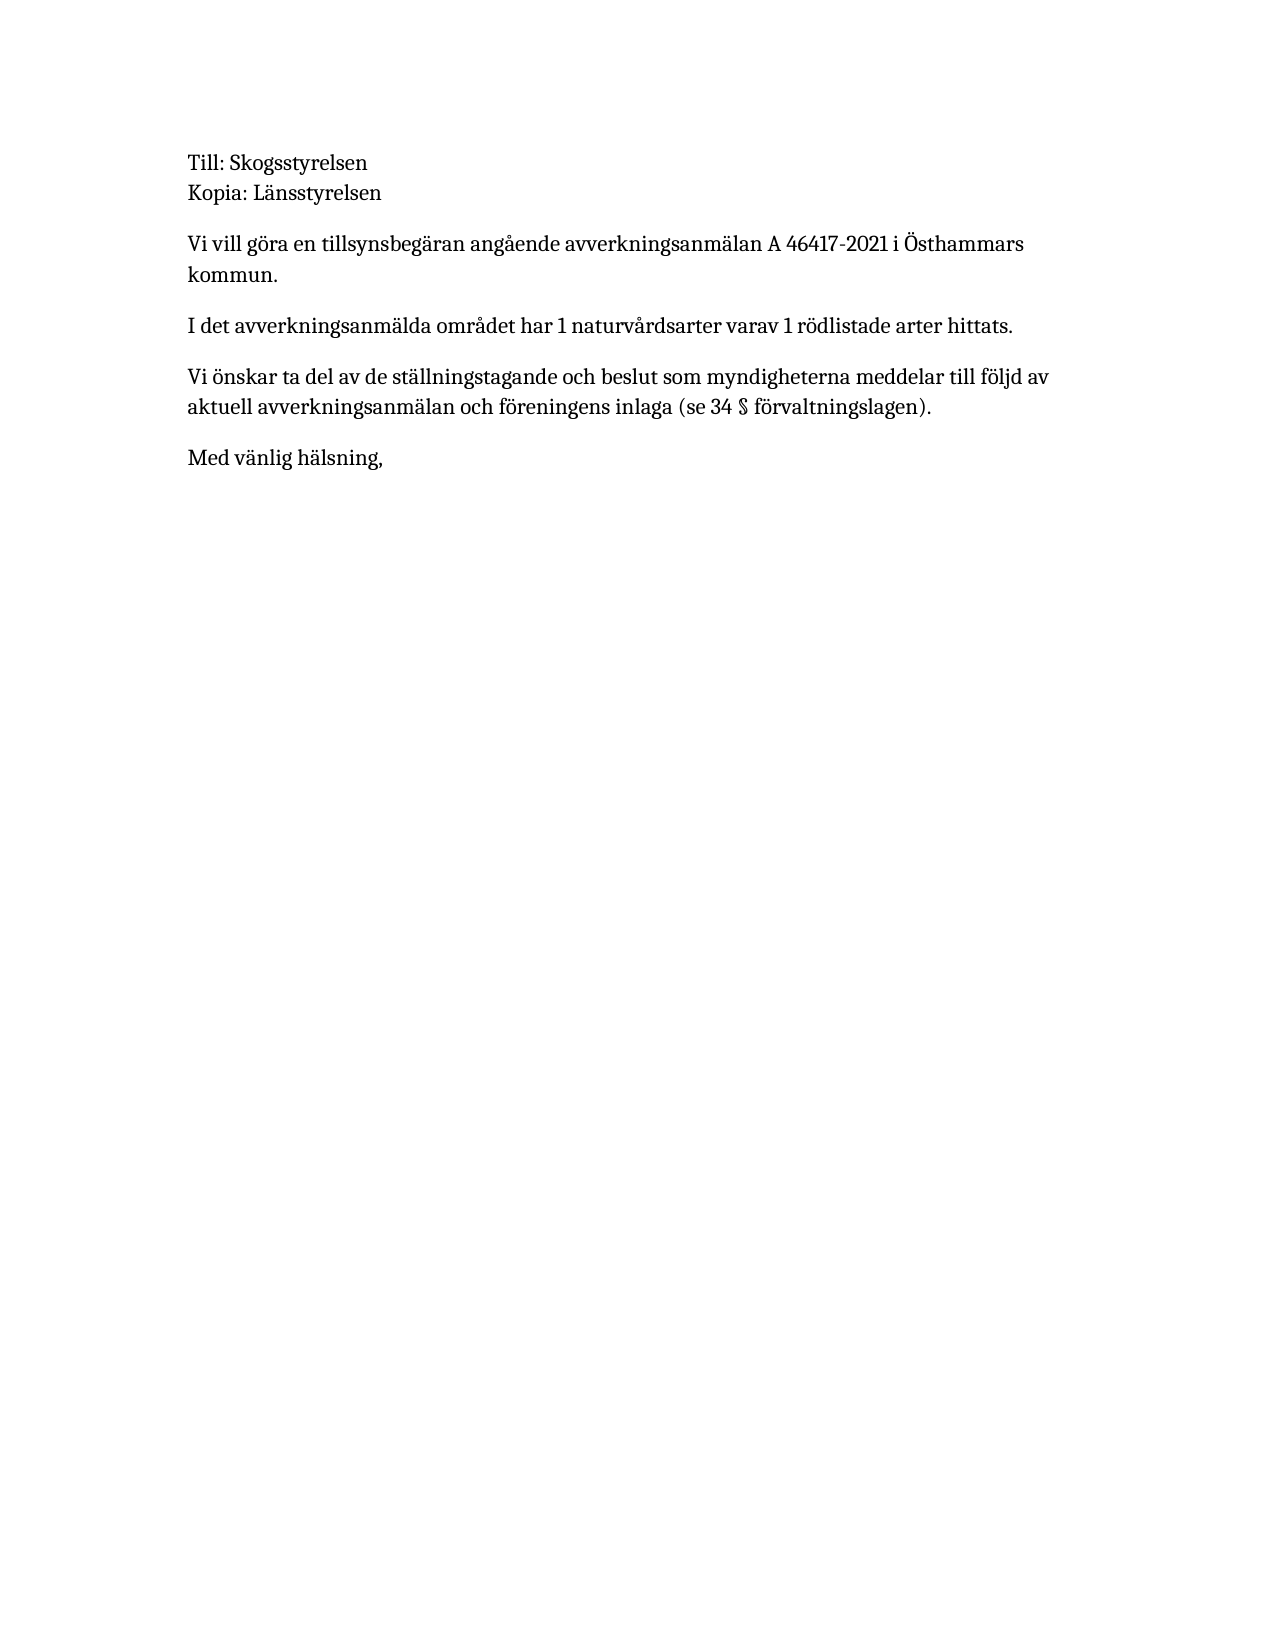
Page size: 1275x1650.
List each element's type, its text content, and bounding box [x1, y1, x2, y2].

text I det avverkningsanmälda området har 1 naturvårdsarter varav 1 rödlistade arter hittats. [187, 312, 1087, 339]
text Vi önskar ta del av de ställningstagande och beslut som myndigheterna meddelar till följd av aktuell avverkningsanmälan och föreningens inlaga (se 34 § förvaltningslagen). [187, 363, 1087, 420]
text Med vänlig hälsning, [187, 445, 1087, 501]
text Till: Skogsstyrelsen Kopia: Länsstyrelsen [187, 150, 1087, 207]
text Vi vill göra en tillsynsbegäran angående avverkningsanmälan A 46417-2021 i Östhammars kommun. [187, 231, 1087, 288]
